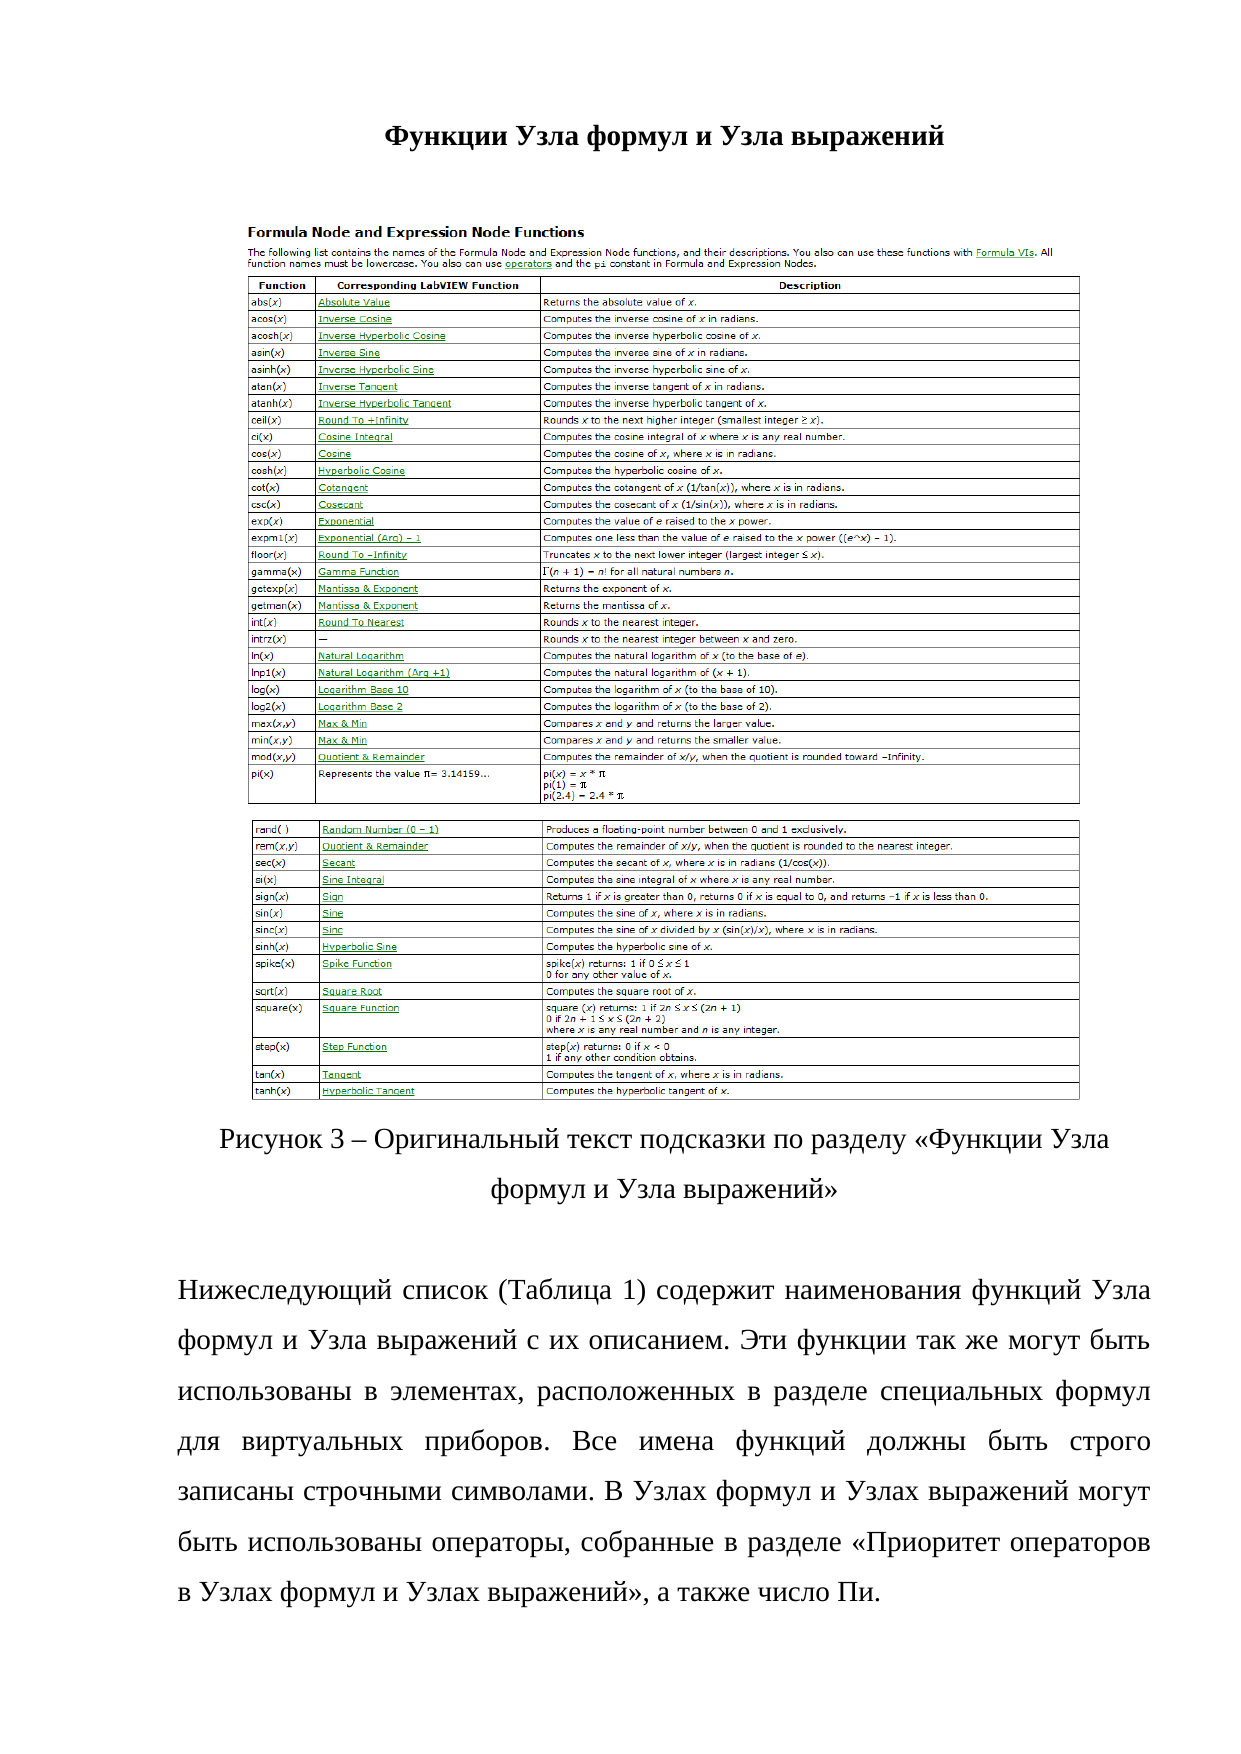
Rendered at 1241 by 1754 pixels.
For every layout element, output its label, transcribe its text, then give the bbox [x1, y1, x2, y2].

text Функции Узла формул и Узла выражений [177, 118, 1152, 152]
text Рисунок 3 – Оригинальный текст подсказки по разделу «Функции Узла формул и Узла выражений» [177, 1121, 1152, 1205]
text Нижеследующий список (Таблица 1) содержит наименования функций Узла формул и Узла выражений с их описанием. Эти функции так же могут быть использованы в элементах, расположенных в разделе специальных формул для виртуальных приборов. Все имена функций должны быть строго записаны строчными символами. В Узлах формул и Узлах выражений могут быть использованы операторы, собранные в разделе «Приоритет операторов в Узлах формул и Узлах выражений», а также число Пи. [177, 1272, 1152, 1607]
picture [246, 820, 1083, 1105]
picture [244, 218, 1085, 804]
